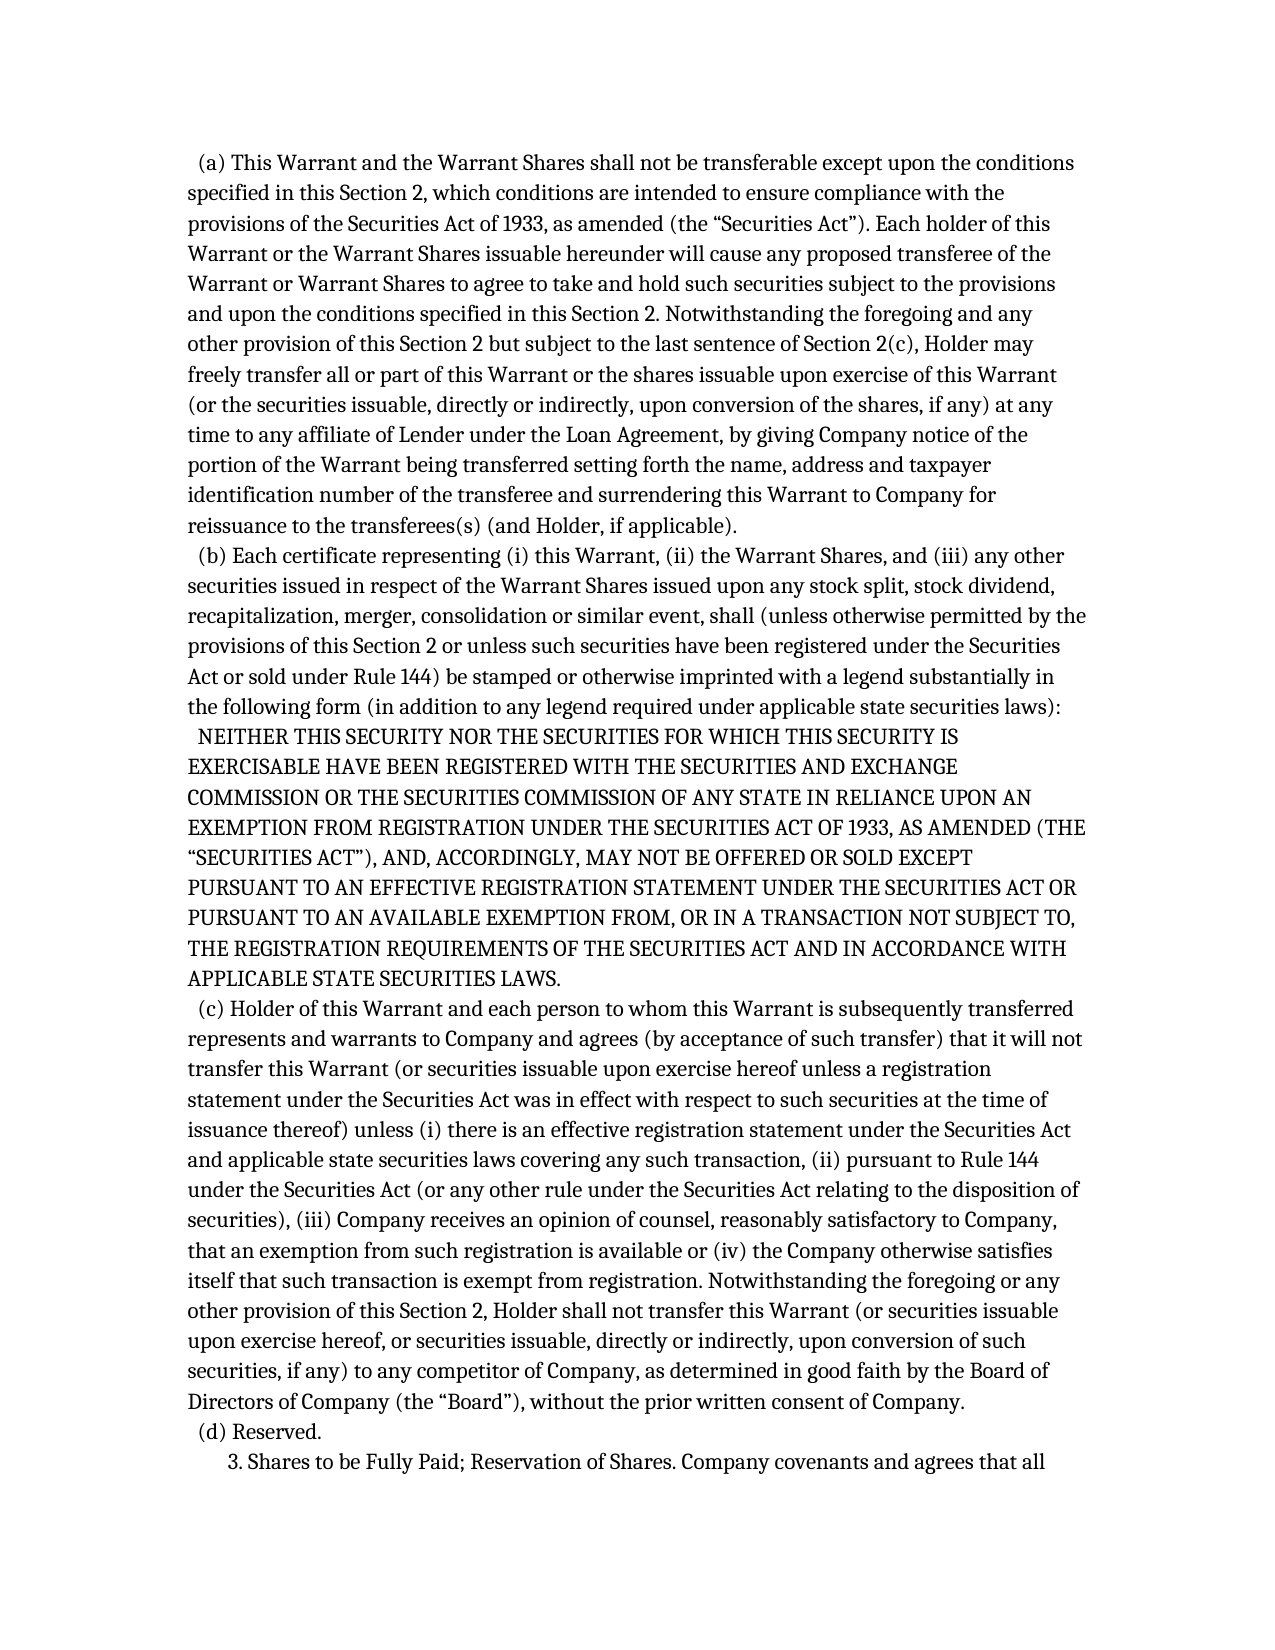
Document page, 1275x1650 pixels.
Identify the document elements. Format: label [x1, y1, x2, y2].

text [187, 150, 1087, 1475]
